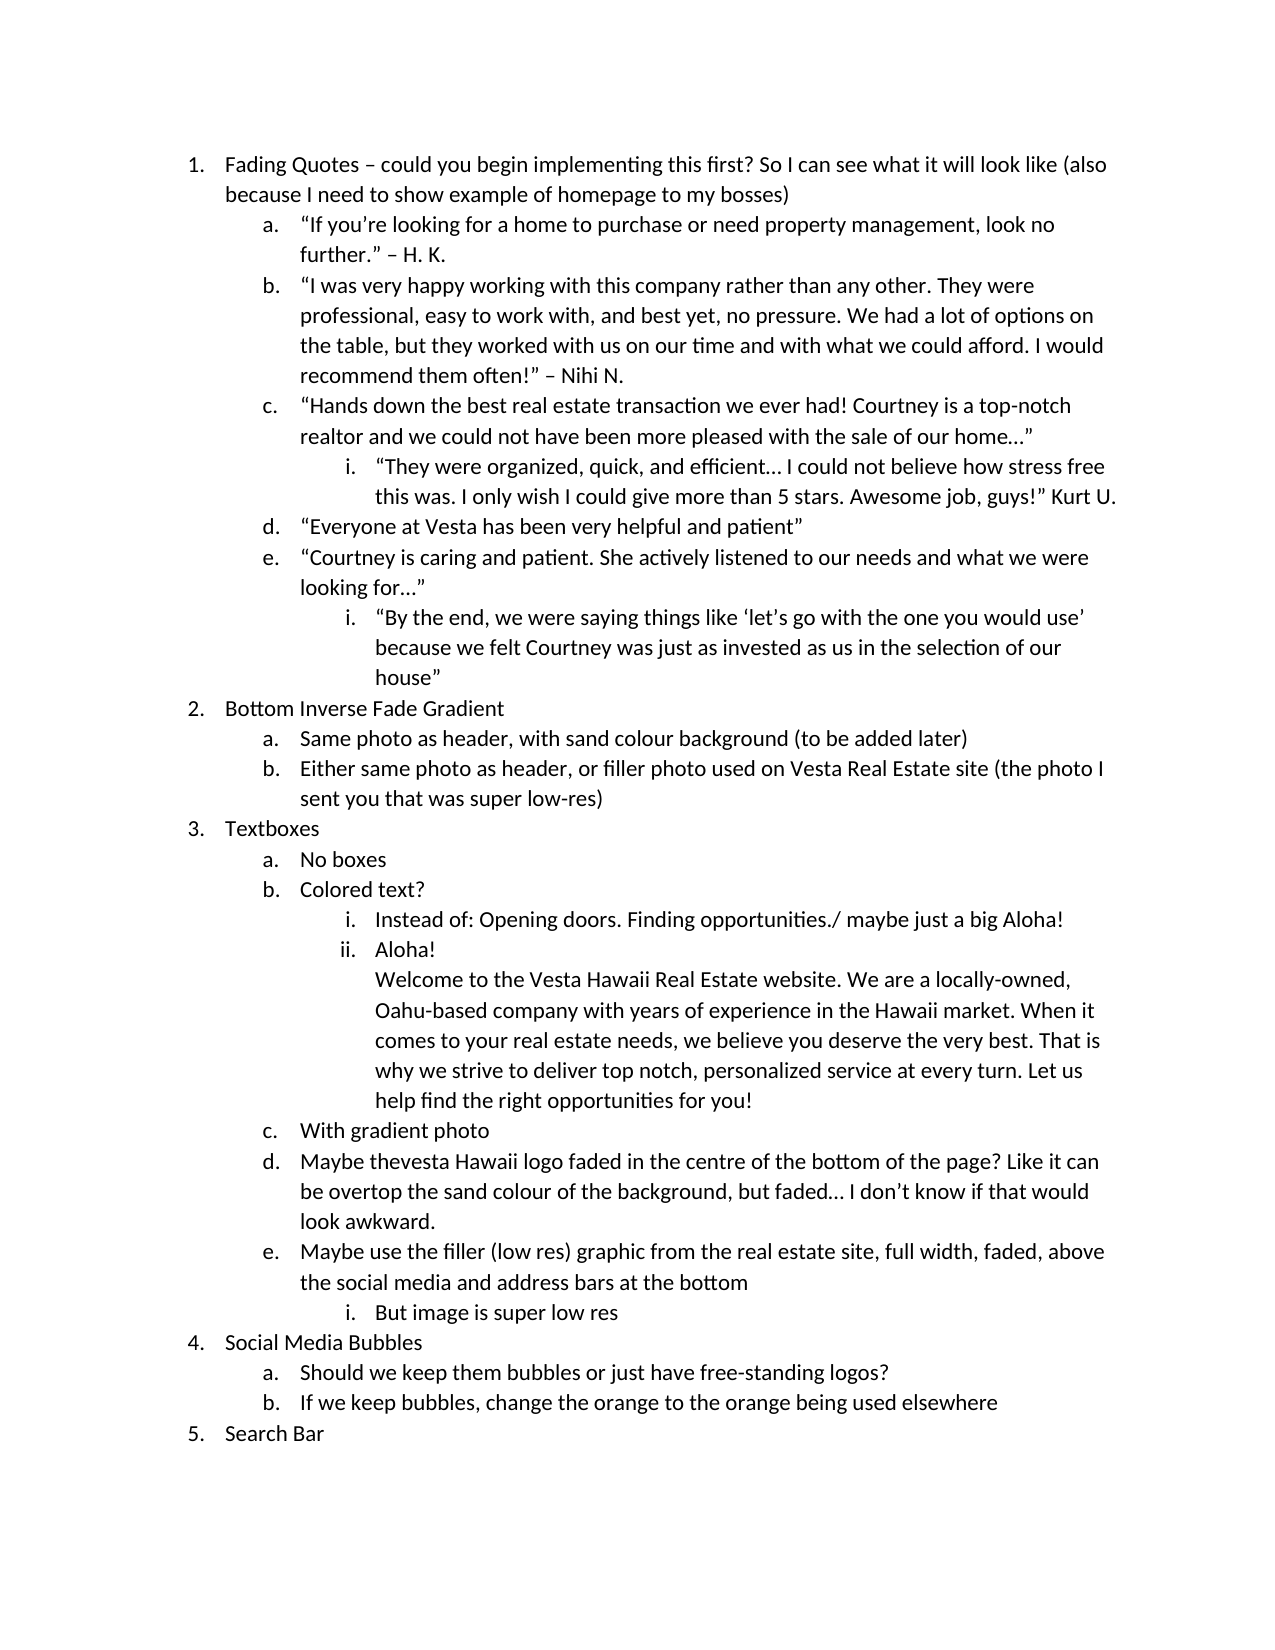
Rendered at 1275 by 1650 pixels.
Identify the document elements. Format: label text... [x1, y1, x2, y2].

list Aloha! Welcome to the Vesta Hawaii Real Estate website. We are a locally-owned, Oahu-based company with years of experience in the Hawaii market. When it comes to your real estate needs, we believe you deserve the very best. That is why we strive to deliver top notch, personalized service at every turn. Let us help find the right opportunities for you! [356, 935, 1125, 1114]
list “Everyone at Vesta has been very helpful and patient” [262, 512, 1125, 541]
list Instead of: Opening doors. Finding opportunities./ maybe just a big Aloha! [356, 905, 1125, 933]
list “Hands down the best real estate transaction we ever had! Courtney is a top-notch realtor and we could not have been more pleased with the sale of our home…” [262, 392, 1125, 450]
list “I was very happy working with this company rather than any other. They were professional, easy to work with, and best yet, no pressure. We had a lot of options on the table, but they worked with us on our time and with what we could afford. I would recommend them often!” – Nihi N. [262, 271, 1125, 389]
list Same photo as header, with sand colour background (to be added later) [262, 724, 1125, 752]
list Search Bar [187, 1419, 1125, 1447]
list With gradient photo [262, 1117, 1125, 1145]
list Should we keep them bubbles or just have free-standing logos? [262, 1358, 1125, 1386]
list Maybe thevesta Hawaii logo faded in the centre of the bottom of the page? Like it can be overtop the sand colour of the background, but faded… I don’t know if that would look awkward. [262, 1147, 1125, 1235]
list Social Media Bubbles [187, 1328, 1125, 1356]
list “They were organized, quick, and efficient… I could not believe how stress free this was. I only wish I could give more than 5 stars. Awesome job, guys!” Kurt U. [356, 452, 1125, 510]
list “By the end, we were saying things like ‘let’s go with the one you would use’ because we felt Courtney was just as invested as us in the selection of our house” [356, 603, 1125, 692]
list Bottom Inverse Fade Gradient [187, 694, 1125, 722]
list But image is super low res [356, 1298, 1125, 1326]
list If we keep bubbles, change the orange to the orange being used elsewhere [262, 1388, 1125, 1417]
list No boxes [262, 845, 1125, 873]
list Textboxes [187, 814, 1125, 843]
list Fading Quotes – could you begin implementing this first? So I can see what it will look like (also because I need to show example of homepage to my bosses) [187, 150, 1125, 208]
list Maybe use the filler (low res) graphic from the real estate site, full width, faded, above the social media and address bars at the bottom [262, 1237, 1125, 1296]
list “If you’re looking for a home to purchase or need property management, look no further.” – H. K. [262, 210, 1125, 269]
list Colored text? [262, 875, 1125, 903]
list Either same photo as header, or filler photo used on Vesta Real Estate site (the photo I sent you that was super low-res) [262, 754, 1125, 812]
list “Courtney is caring and patient. She actively listened to our needs and what we were looking for…” [262, 543, 1125, 601]
